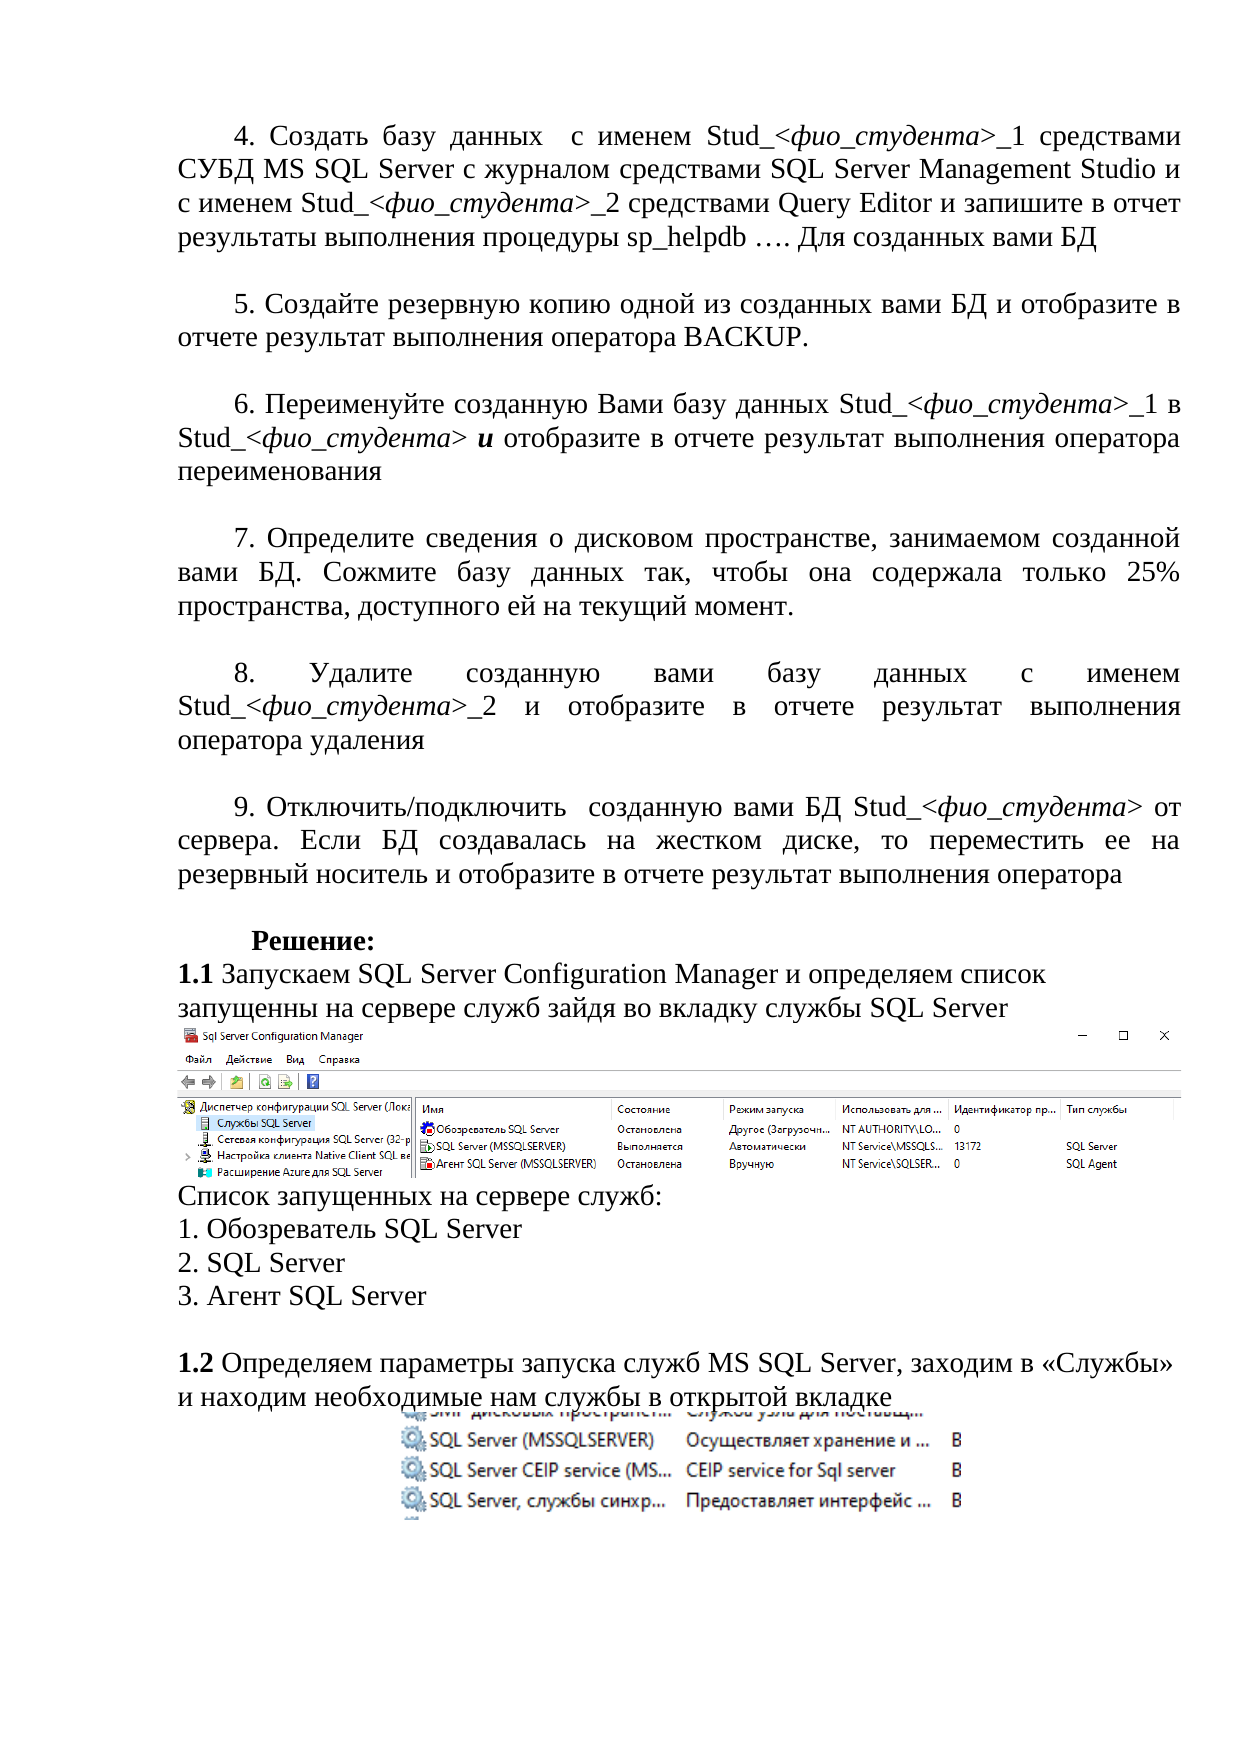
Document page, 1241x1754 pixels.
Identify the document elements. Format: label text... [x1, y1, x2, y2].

text 6. Переименуйте созданную Вами базу данных Stud_<фио_студента>_1 в Stud_<фио_студента> и отобразите в отчете результат выполнения оператора переименования [177, 386, 1181, 487]
text 8. Удалите созданную вами базу данных с именем Stud_<фио_студента>_2 и отобразите в отчете результат выполнения оператора удаления [177, 655, 1181, 755]
text 4. Создать базу данных с именем Stud_<фио_студента>_1 средствами СУБД MS SQL Server с журналом средствами SQL Server Management Studio и с именем Stud_<фио_студента>_2 средствами Query Editor и запишите в отчет результаты выполнения процедуры sp_helpdb …. Для созданных вами БД [177, 118, 1181, 252]
picture [177, 1023, 1182, 1178]
text Решение: [177, 923, 1181, 957]
picture [397, 1412, 961, 1520]
text 3. Агент SQL Server [177, 1278, 1181, 1312]
text Список запущенных на сервере служб: [177, 1178, 1181, 1211]
text 1.1 Запускаем SQL Server Configuration Manager и определяем список запущенны на сервере служб зайдя во вкладку службы SQL Server [177, 957, 1181, 1023]
text 1. Обозреватель SQL Server [177, 1211, 1181, 1245]
text 5. Создайте резервную копию одной из созданных вами БД и отобразите в отчете результат выполнения оператора BACKUP. [177, 286, 1181, 353]
text 1.2 Определяем параметры запуска служб MS SQL Server, заходим в «Службы» и находим необходимые нам службы в открытой вкладке [177, 1345, 1181, 1412]
text 9. Отключить/подключить созданную вами БД Stud_<фио_студента> от сервера. Если БД создавалась на жестком диске, то переместить ее на резервный носитель и отобразите в отчете результат выполнения оператора [177, 789, 1181, 889]
text 2. SQL Server [177, 1245, 1181, 1278]
text 7. Определите сведения о дисковом пространстве, занимаемом созданной вами БД. Сожмите базу данных так, чтобы она содержала только 25% пространства, доступного ей на текущий момент. [177, 521, 1181, 621]
